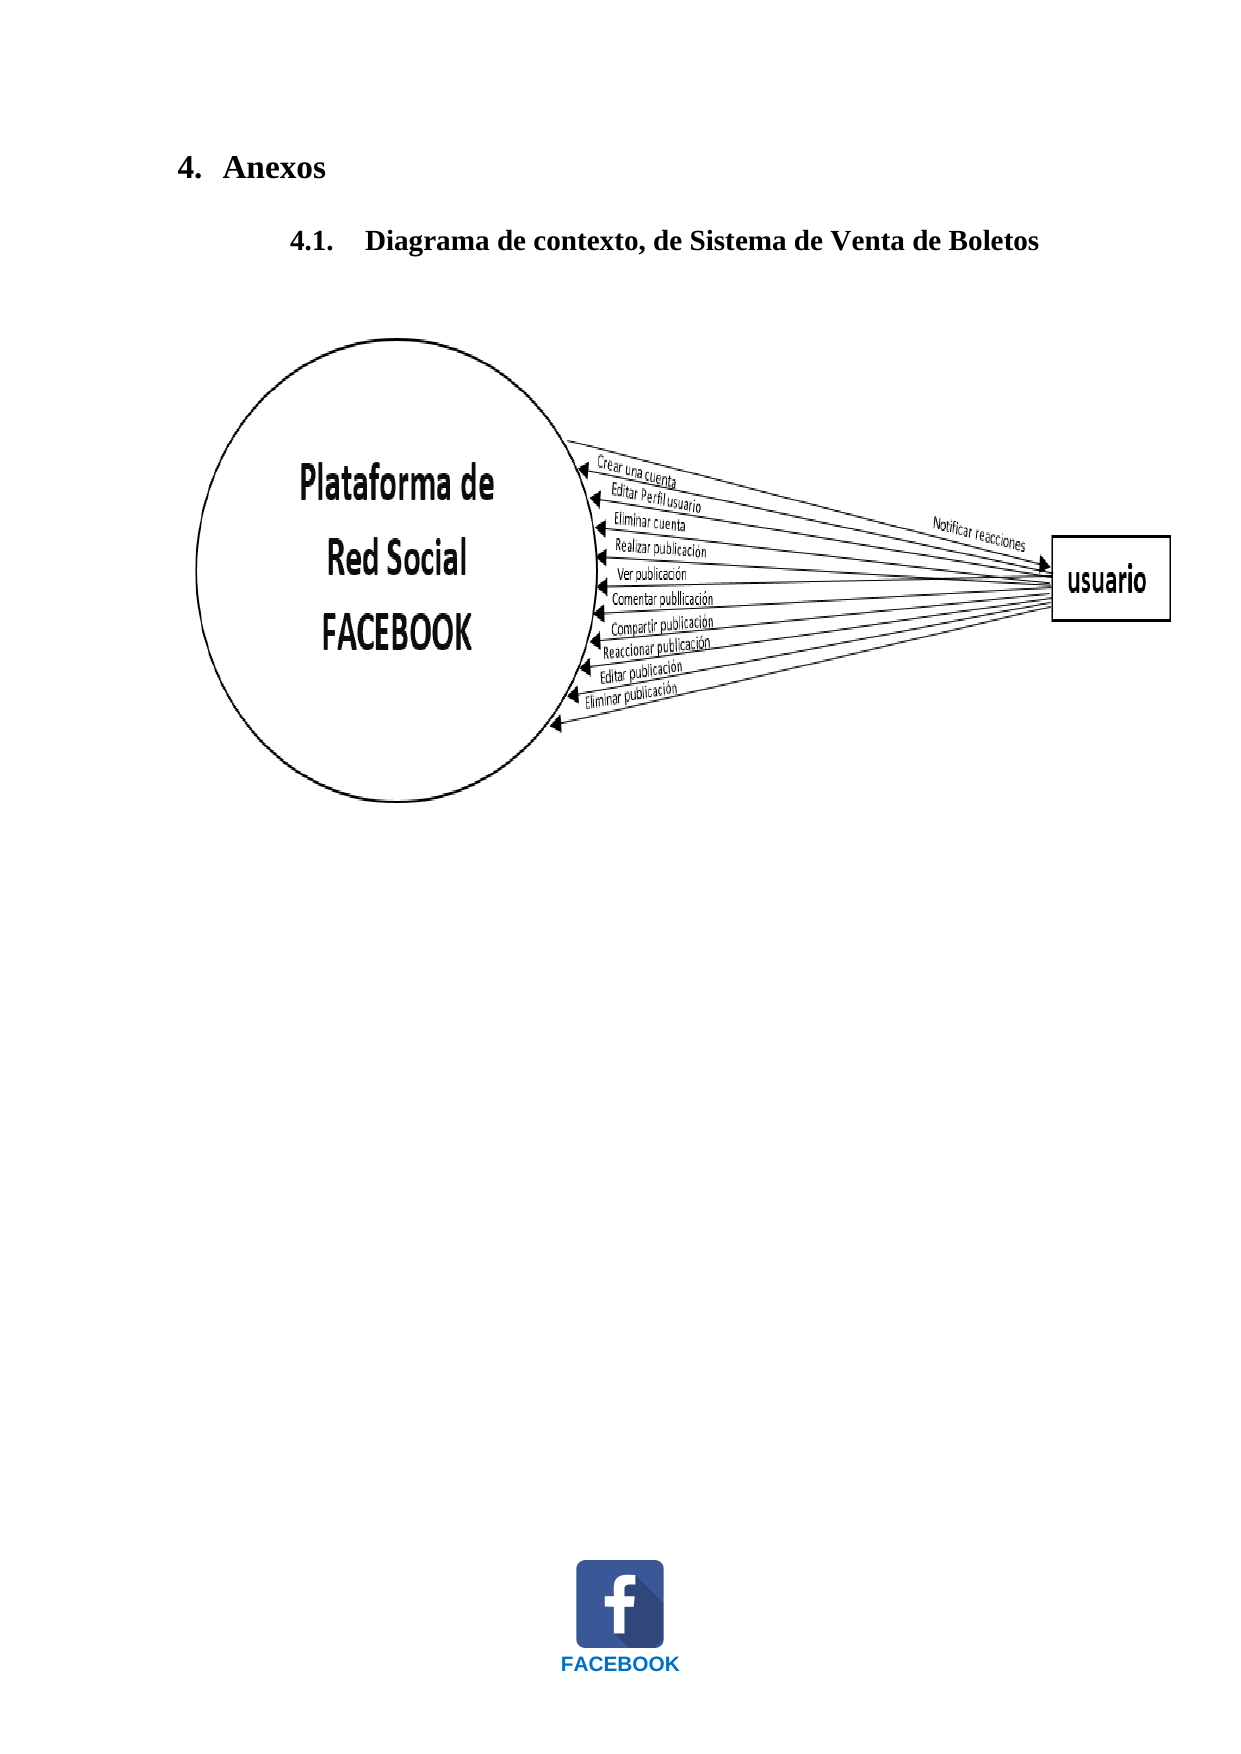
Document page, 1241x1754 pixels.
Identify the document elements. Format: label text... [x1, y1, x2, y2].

picture [576, 1560, 664, 1648]
subtitle Diagrama de contexto, de Sistema de Venta de Boletos [290, 223, 1063, 257]
subtitle Anexos [177, 148, 1063, 186]
picture [177, 312, 1213, 829]
